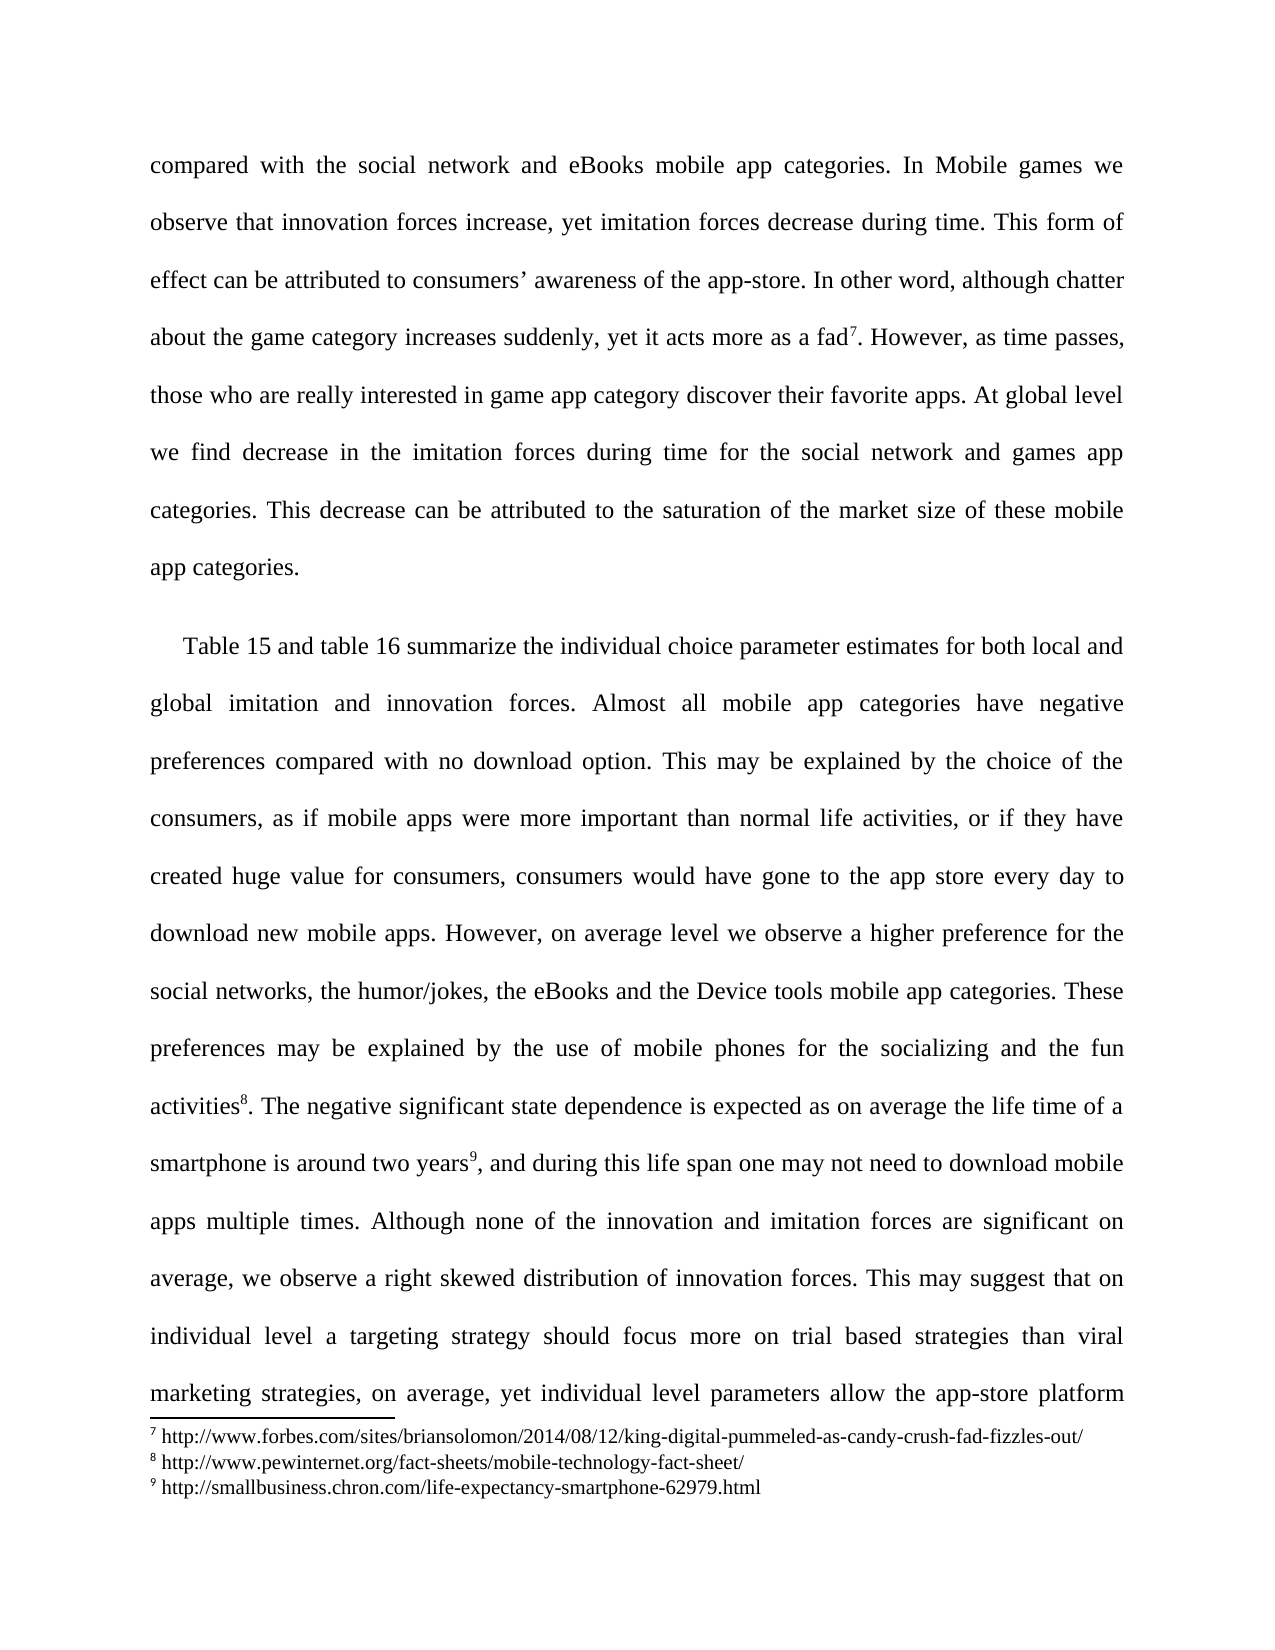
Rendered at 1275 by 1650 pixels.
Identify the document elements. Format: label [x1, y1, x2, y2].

text [150, 631, 1125, 1407]
text [150, 150, 1125, 581]
